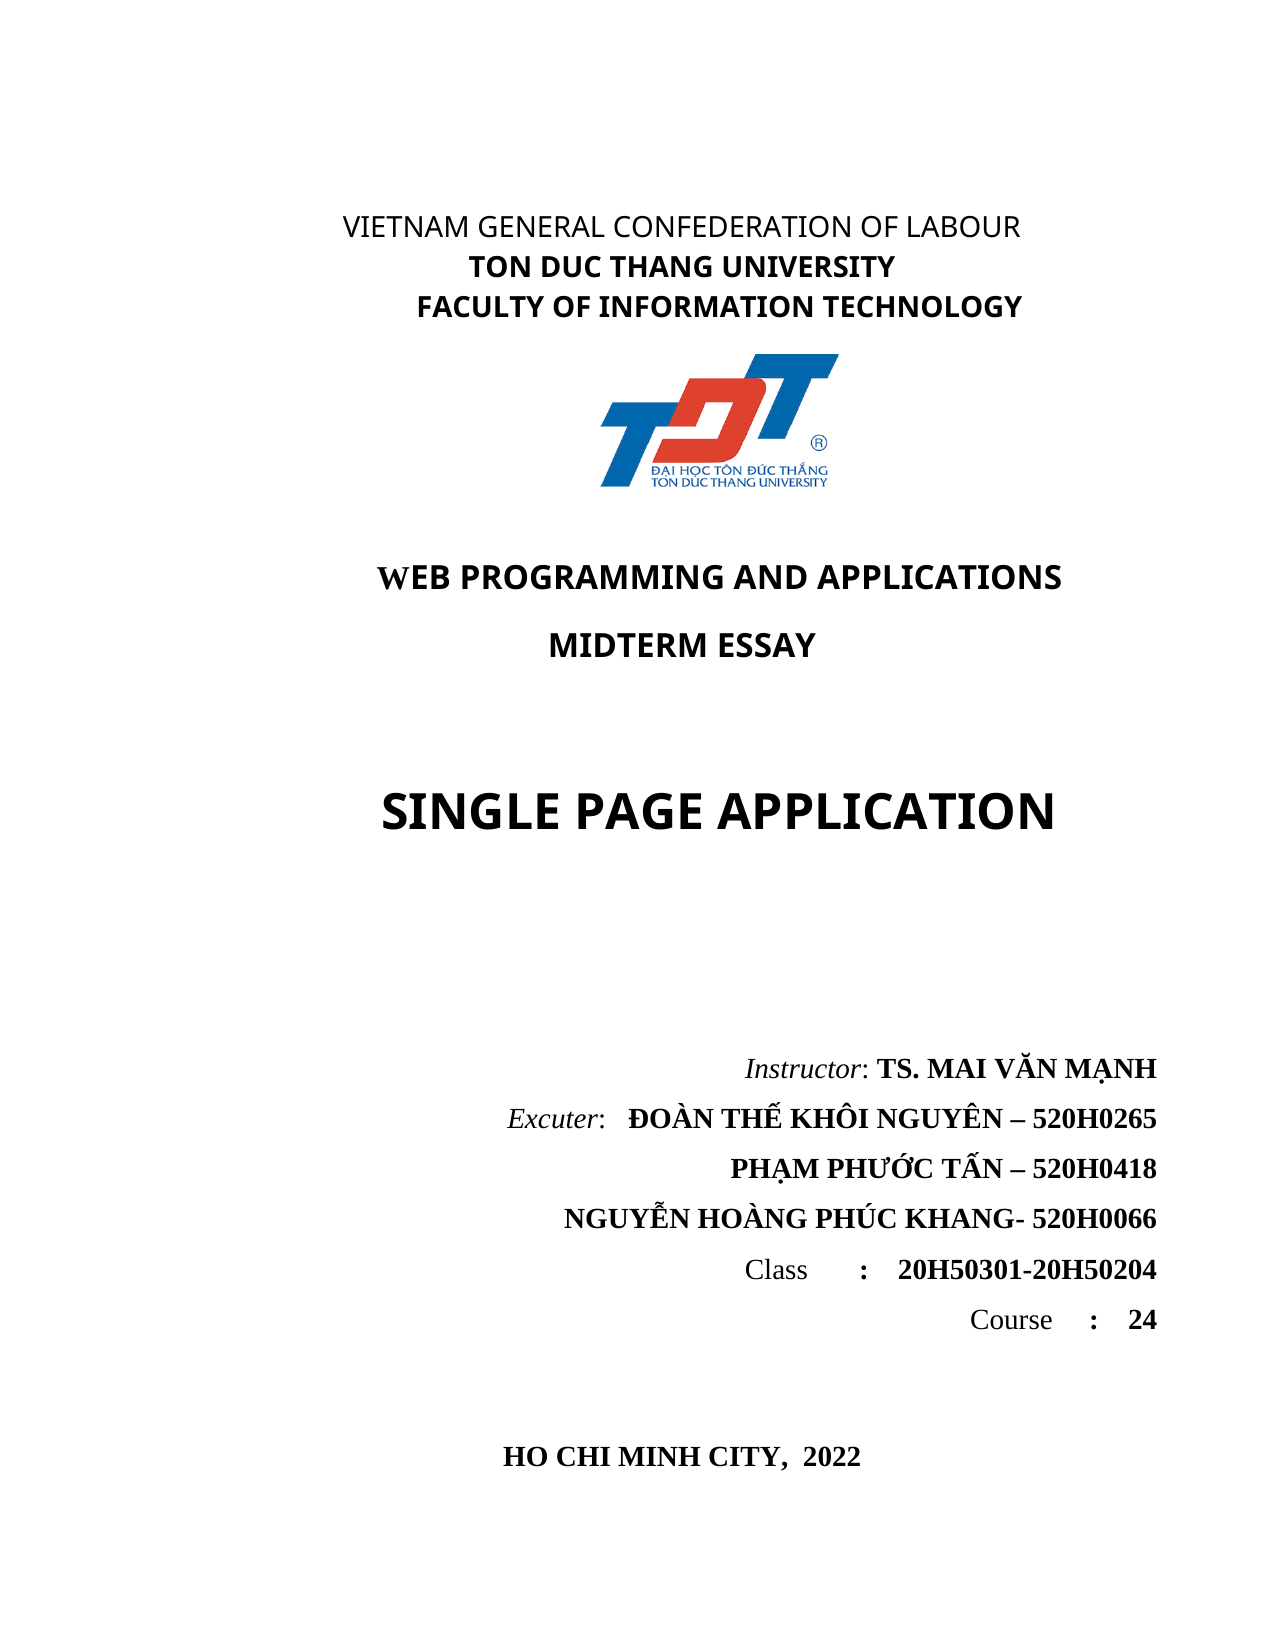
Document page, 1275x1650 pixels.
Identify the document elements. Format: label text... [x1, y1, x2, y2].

text HO CHI MINH CITY, 2022 [207, 1439, 1157, 1472]
text Excuter: ĐOÀN THẾ KHÔI NGUYÊN – 520H0265 [207, 1101, 1157, 1134]
text Class : 20H50301-20H50204 [207, 1252, 1157, 1286]
text TON DUC THANG UNIVERSITY [207, 246, 1157, 286]
picture [600, 354, 839, 487]
text Course : 24 [207, 1302, 1157, 1336]
text Instructor: TS. MAI VĂN MẠNH [207, 1051, 1157, 1084]
text WEB PROGRAMMING AND APPLICATIONS MIDTERM ESSAY [207, 553, 1157, 667]
text PHẠM PHƯỚC TẤN – 520H0418 [207, 1151, 1157, 1185]
text FACULTY OF INFORMATION TECHNOLOGY [207, 286, 1157, 326]
text Nguyễn Hoàng Phúc Khang- 520H0066 [207, 1202, 1157, 1235]
text SINGLE PAGE APPLICATION [207, 776, 1157, 844]
text VIETNAM GENERAL CONFEDERATION OF LABOUR [207, 207, 1157, 246]
